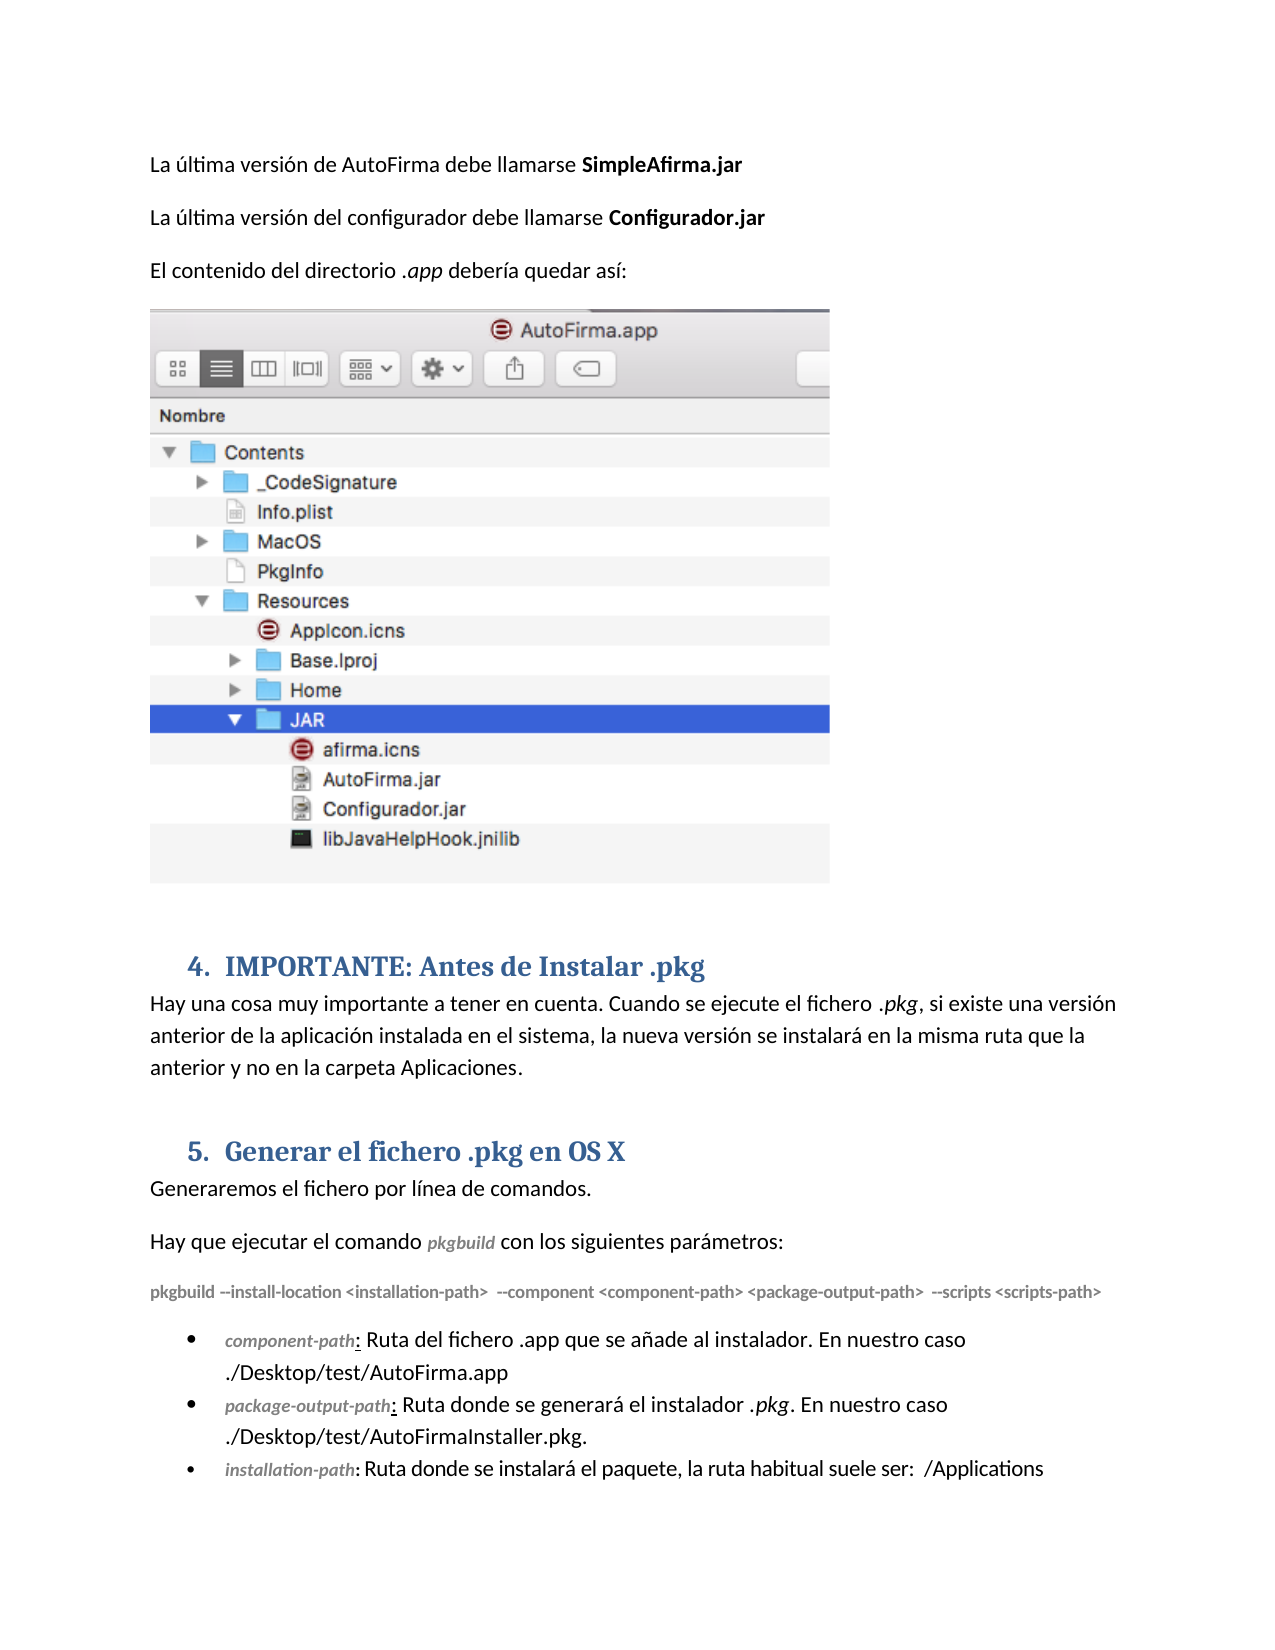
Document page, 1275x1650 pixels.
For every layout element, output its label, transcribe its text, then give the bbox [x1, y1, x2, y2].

text pkgbuild --install-location <installation-path> --component <component-path> <package-output-path> --scripts <scripts-path> [150, 1280, 1125, 1303]
subtitle Generar el fichero .pkg en OS X [187, 1135, 1125, 1169]
list package-output-path: Ruta donde se generará el instalador .pkg. En nuestro caso ./Desktop/test/AutoFirmaInstaller.pkg. [187, 1390, 1125, 1450]
text Hay una cosa muy importante a tener en cuenta. Cuando se ejecute el fichero .pkg, si existe una versión anterior de la aplicación instalada en el sistema, la nueva versión se instalará en la misma ruta que la anterior y no en la carpeta Aplicaciones. [150, 989, 1125, 1081]
text Generaremos el fichero por línea de comandos. [150, 1174, 1125, 1202]
text La última versión del configurador debe llamarse Configurador.jar [150, 203, 1125, 231]
list installation-path: Ruta donde se instalará el paquete, la ruta habitual suele ser: /Applications [187, 1454, 1125, 1482]
text Hay que ejecutar el comando pkgbuild con los siguientes parámetros: [150, 1227, 1125, 1255]
text La última versión de AutoFirma debe llamarse SimpleAfirma.jar [150, 150, 1125, 178]
picture [150, 309, 830, 896]
subtitle IMPORTANTE: Antes de Instalar .pkg [187, 950, 1125, 984]
text El contenido del directorio .app debería quedar así: [150, 256, 1125, 284]
list component-path: Ruta del fichero .app que se añade al instalador. En nuestro caso ./Desktop/test/AutoFirma.app [187, 1326, 1125, 1386]
